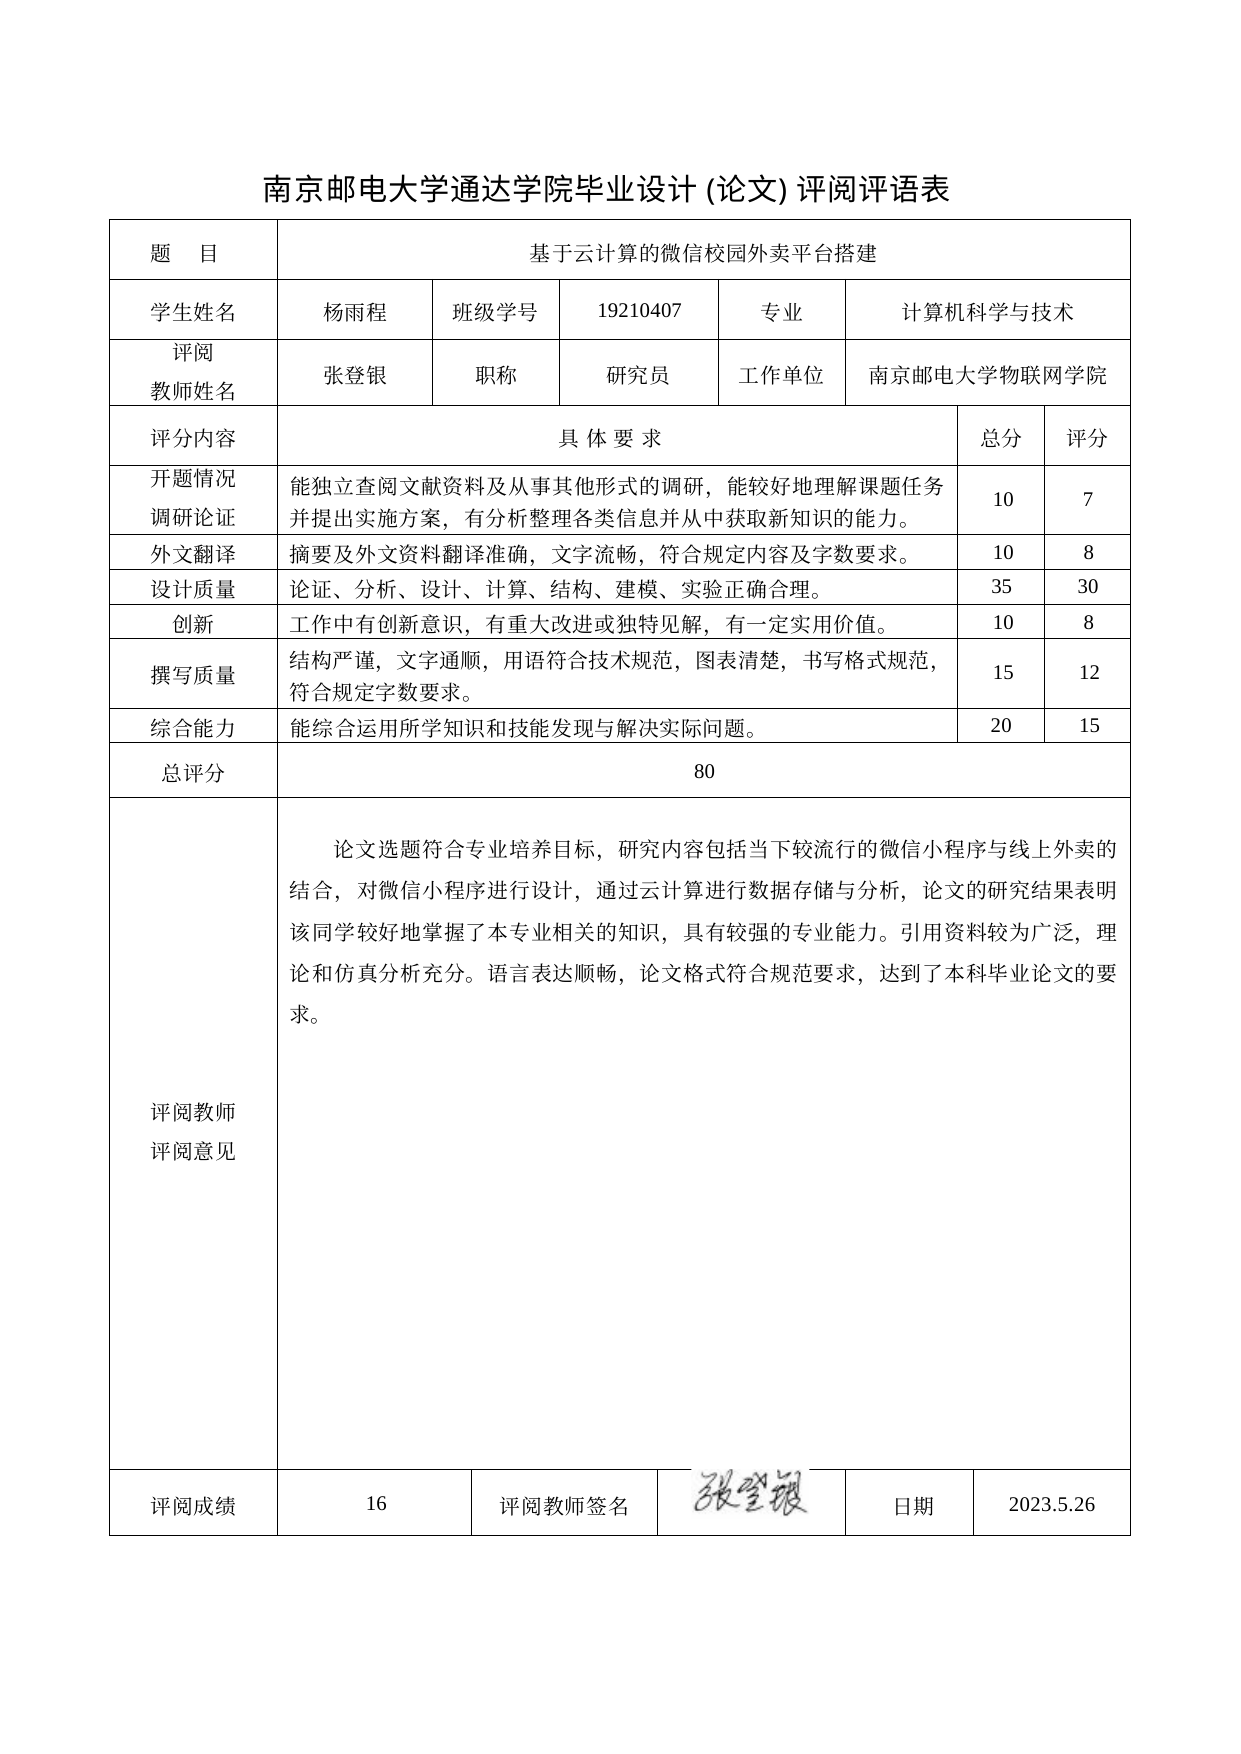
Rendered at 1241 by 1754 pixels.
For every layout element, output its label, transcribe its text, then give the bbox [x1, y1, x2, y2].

table_cell 工作中有创新意识，有重大改进或独特见解，有一定实用价值。 [278, 605, 957, 638]
table_cell 评阅成绩 [110, 1470, 277, 1535]
table_cell 工作单位 [719, 340, 845, 405]
table_cell 职称 [433, 340, 559, 405]
table_cell 外文翻译 [110, 535, 277, 568]
table_cell 10 [958, 535, 1044, 568]
table_cell 8 [1045, 535, 1130, 568]
table_cell 专业 [719, 280, 845, 338]
table_cell 15 [1045, 709, 1130, 742]
text 南京邮电大学通达学院毕业设计 (论文) 评阅评语表 [263, 167, 1131, 208]
table_cell 80 [278, 743, 1130, 797]
table_cell 杨雨程 [278, 280, 432, 338]
table_cell 评阅教师签名 [472, 1470, 657, 1535]
table_cell 具 体 要 求 [278, 406, 957, 464]
table_cell 开题情况 调研论证 [110, 466, 277, 534]
table_cell 10 [958, 605, 1044, 638]
table_header 基于云计算的微信校园外卖平台搭建 [278, 220, 1130, 279]
table_cell 设计质量 [110, 570, 277, 604]
table_cell 撰写质量 [110, 639, 277, 708]
table_cell 评分 [1045, 406, 1130, 464]
table_cell 19210407 [560, 280, 718, 338]
table_cell 总评分 [110, 743, 277, 797]
table_header 题 目 [110, 220, 277, 279]
table_cell [658, 1470, 845, 1535]
table_cell 总分 [958, 406, 1044, 464]
table_cell 日期 [846, 1470, 973, 1535]
table_cell 计算机科学与技术 [846, 280, 1130, 338]
table_cell 评阅 教师姓名 [110, 340, 277, 405]
table_cell 论证、分析、设计、计算、结构、建模、实验正确合理。 [278, 570, 957, 604]
table_cell 研究员 [560, 340, 718, 405]
table_cell 10 [958, 466, 1044, 534]
table_cell 评阅教师 评阅意见 [110, 798, 277, 1469]
table_cell 张登银 [278, 340, 432, 405]
table_cell 15 [958, 639, 1044, 708]
table_cell 35 [958, 570, 1044, 604]
table_cell 综合能力 [110, 709, 277, 742]
table_cell 12 [1045, 639, 1130, 708]
table_cell 南京邮电大学物联网学院 [846, 340, 1130, 405]
picture [691, 1469, 810, 1519]
table_cell 16 [278, 1470, 471, 1535]
table_cell 8 [1045, 605, 1130, 638]
table_cell 能综合运用所学知识和技能发现与解决实际问题。 [278, 709, 957, 742]
table_cell 7 [1045, 466, 1130, 534]
table_cell 论文选题符合专业培养目标，研究内容包括当下较流行的微信小程序与线上外卖的 结合，对微信小程序进行设计，通过云计算进行数据存储与分析，论文的研究结果表明 该同学较好地掌握了本专业相关的知识，具有较强的专业能力。引用资料较为广泛，理 论和仿真分析充分。语言表达顺畅，论文格式符合规范要求，达到了本科毕业论文的要 求。 [278, 798, 1130, 1469]
table_cell 摘要及外文资料翻译准确，文字流畅，符合规定内容及字数要求。 [278, 535, 957, 568]
table_cell 评分内容 [110, 406, 277, 464]
table_cell 2023.5.26 [974, 1470, 1130, 1535]
table_cell 结构严谨，文字通顺，用语符合技术规范，图表清楚，书写格式规范， 符合规定字数要求。 [278, 639, 957, 708]
table_cell 创新 [110, 605, 277, 638]
table_cell 学生姓名 [110, 280, 277, 338]
table_cell 班级学号 [433, 280, 559, 338]
table_cell 20 [958, 709, 1044, 742]
table_cell 30 [1045, 570, 1130, 604]
table_cell 能独立查阅文献资料及从事其他形式的调研，能较好地理解课题任务 并提出实施方案，有分析整理各类信息并从中获取新知识的能力。 [278, 466, 957, 534]
